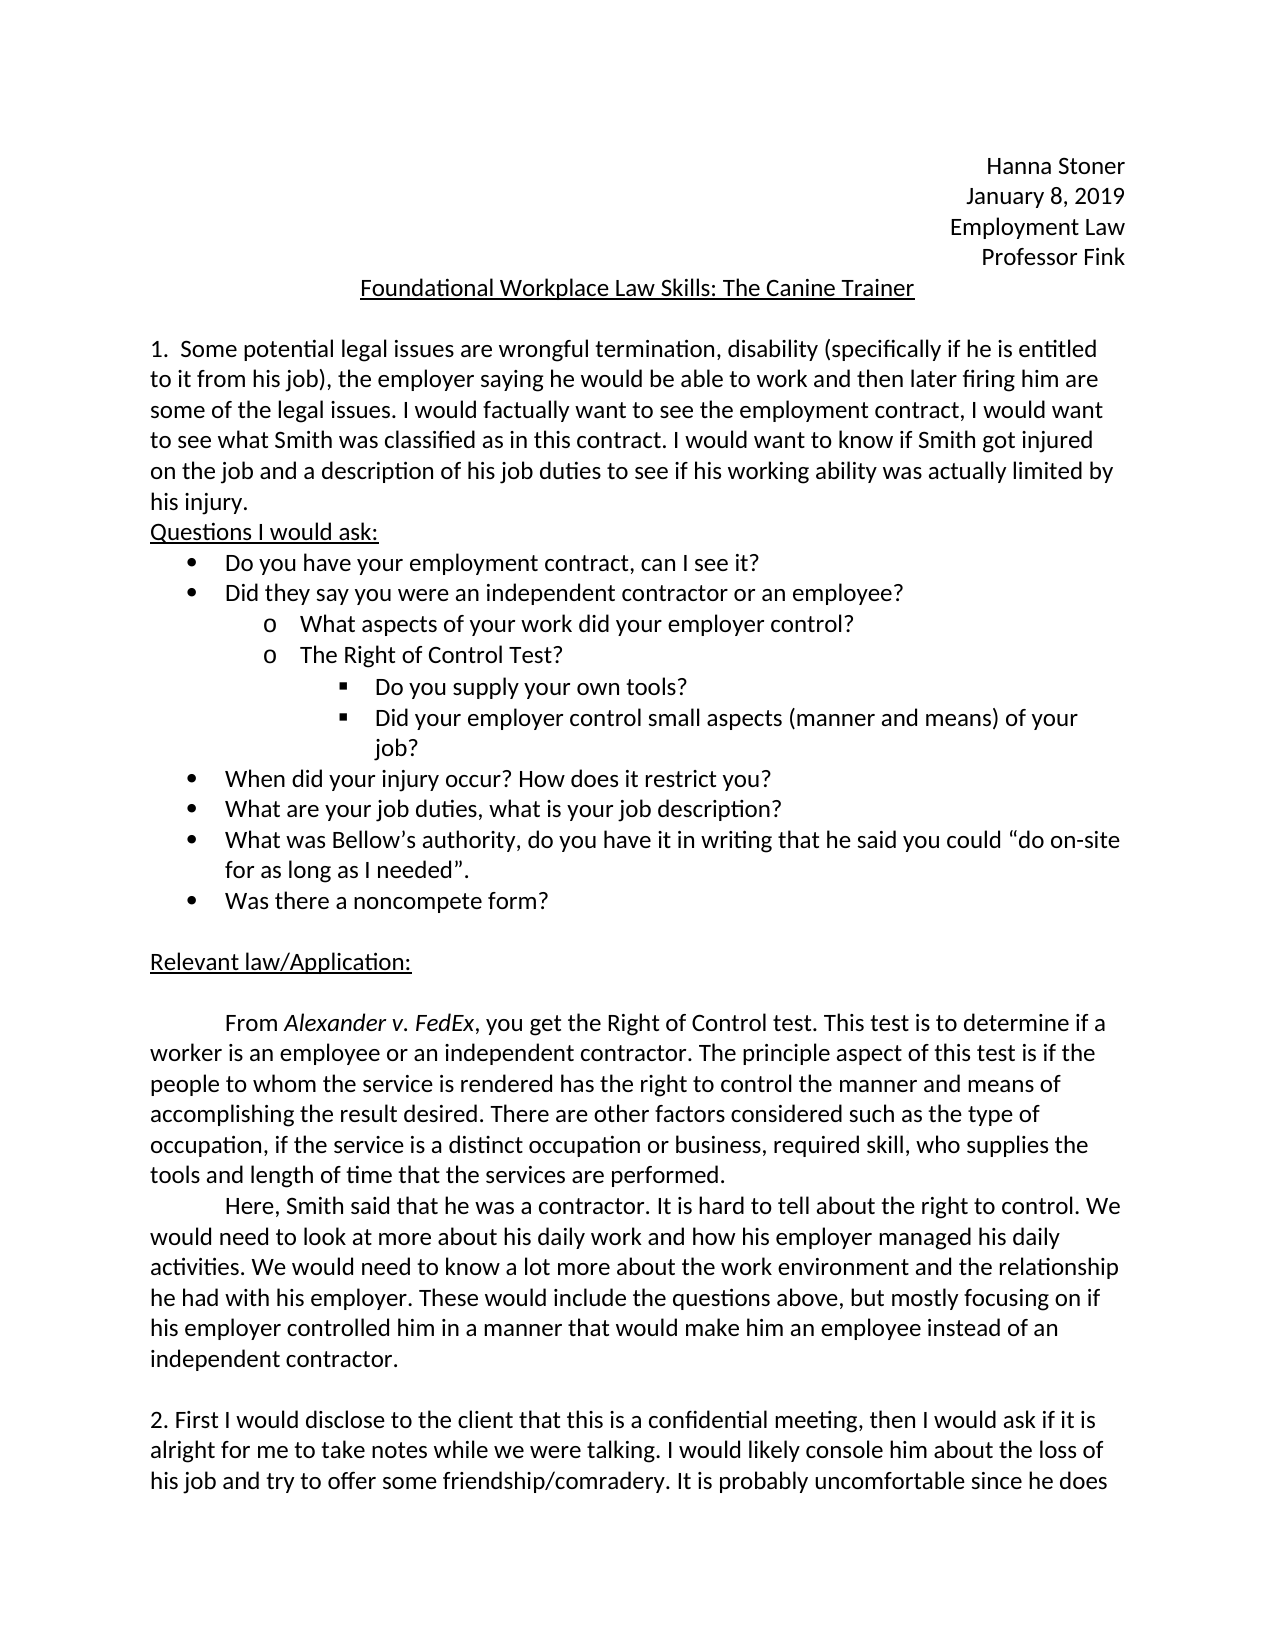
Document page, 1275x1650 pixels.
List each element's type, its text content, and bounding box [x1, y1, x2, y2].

text Employment Law [150, 211, 1125, 242]
text Hanna Stoner [150, 150, 1125, 181]
text January 8, 2019 [150, 181, 1125, 211]
text Questions I would ask: [150, 516, 1125, 547]
text From Alexander v. FedEx, you get the Right of Control test. This test is to determine if a worker is an employee or an independent contractor. The principle aspect of this test is if the people to whom the service is rendered has the right to control the manner and means of accomplishing the result desired. There are other factors considered such as the type of occupation, if the service is a distinct occupation or business, required skill, who supplies the tools and length of time that the services are performed. [150, 1007, 1125, 1190]
text Foundational Workplace Law Skills: The Canine Trainer [150, 272, 1125, 303]
text 1. Some potential legal issues are wrongful termination, disability (specifically if he is entitled to it from his job), the employer saying he would be able to work and then later firing him are some of the legal issues. I would factually want to see the employment contract, I would want to see what Smith was classified as in this contract. I would want to know if Smith got injured on the job and a description of his job duties to see if his working ability was actually limited by his injury. [150, 333, 1125, 516]
list Do you supply your own tools? [337, 671, 1125, 702]
list Was there a noncompete form? [187, 885, 1125, 916]
list Did they say you were an independent contractor or an employee? [187, 577, 1125, 608]
text Here, Smith said that he was a contractor. It is hard to tell about the right to control. We would need to look at more about his daily work and how his employer managed his daily activities. We would need to know a lot more about the work environment and the relationship he had with his employer. These would include the questions above, but mostly focusing on if his employer controlled him in a manner that would make him an employee instead of an independent contractor. [150, 1190, 1125, 1373]
list Do you have your employment contract, can I see it? [187, 547, 1125, 577]
list What are your job duties, what is your job description? [187, 793, 1125, 824]
list What was Bellow’s authority, do you have it in writing that he said you could “do on-site for as long as I needed”. [187, 824, 1125, 885]
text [150, 1404, 1125, 1495]
text Professor Fink [150, 242, 1125, 272]
list Did your employer control small aspects (manner and means) of your job? [337, 702, 1125, 763]
text Relevant law/Application: [150, 946, 1125, 977]
list When did your injury occur? How does it restrict you? [187, 763, 1125, 793]
list What aspects of your work did your employer control? [262, 608, 1125, 639]
list The Right of Control Test? [262, 639, 1125, 671]
